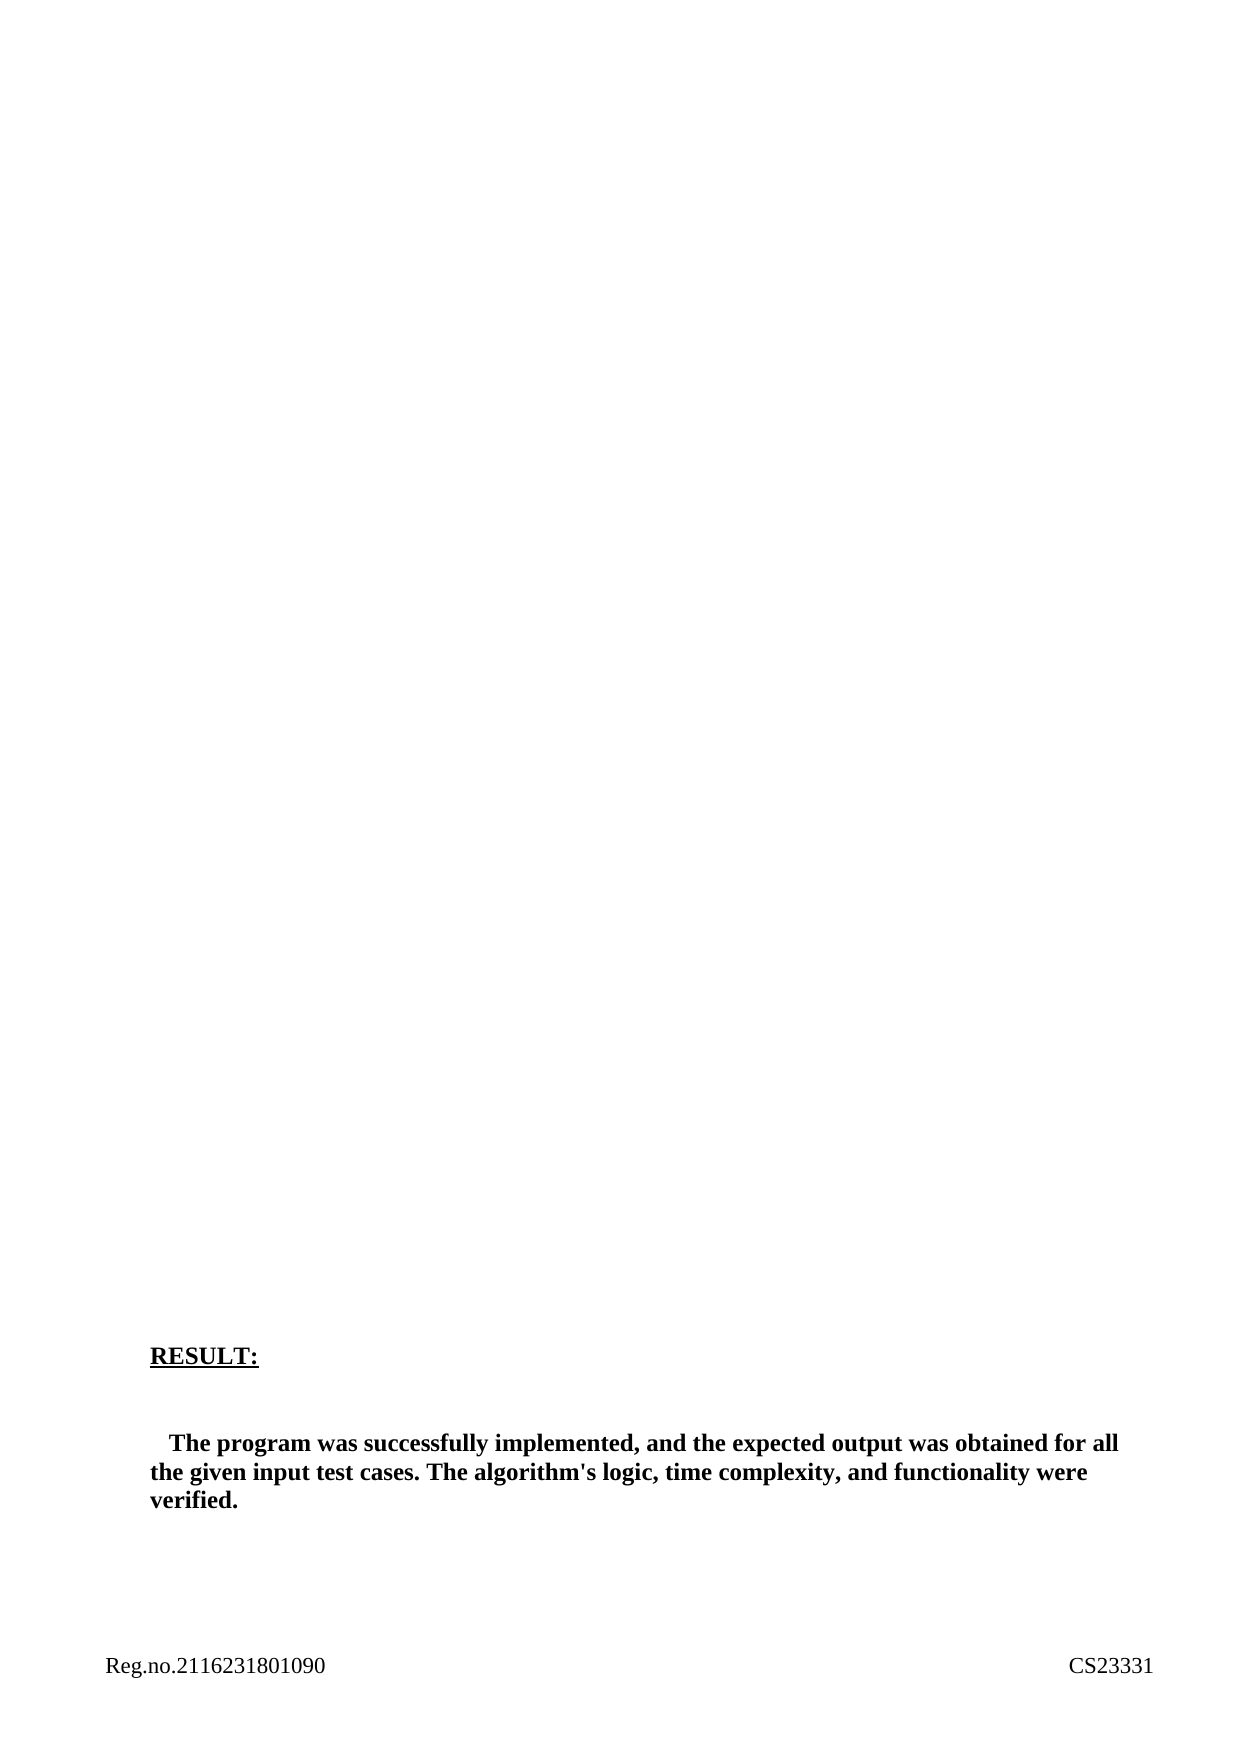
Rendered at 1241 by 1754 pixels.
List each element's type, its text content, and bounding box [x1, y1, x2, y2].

text RESULT: [150, 1341, 1155, 1370]
text The program was successfully implemented, and the expected output was obtained for all the given input test cases. The algorithm's logic, time complexity, and functionality were verified. [150, 1428, 1155, 1514]
